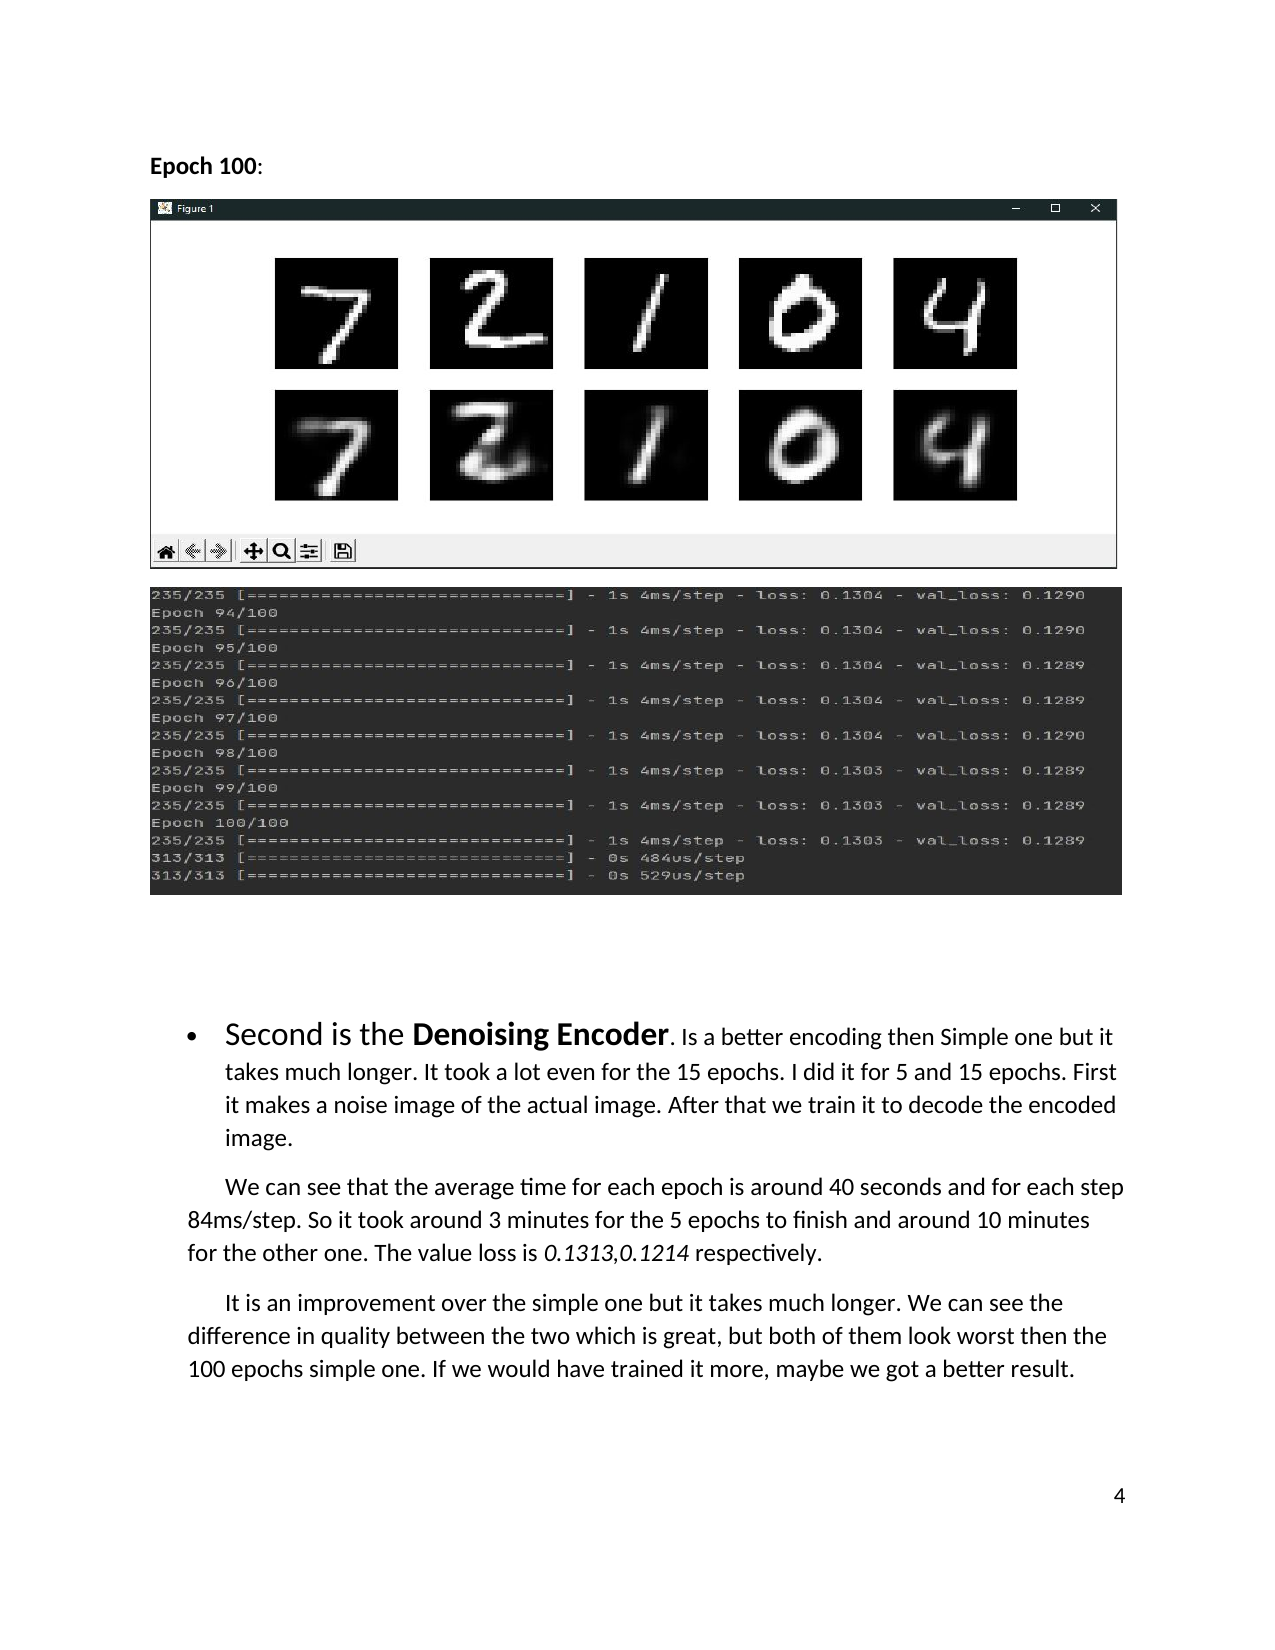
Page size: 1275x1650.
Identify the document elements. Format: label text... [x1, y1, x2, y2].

text It is an improvement over the simple one but it takes much longer. We can see the difference in quality between the two which is great, but both of them look worst then the 100 epochs simple one. If we would have trained it more, maybe we got a better result. [187, 1287, 1125, 1383]
list Second is the Denoising Encoder. Is a better encoding then Simple one but it takes much longer. It took a lot even for the 15 epochs. I did it for 5 and 15 epochs. First it makes a noise image of the actual image. After that we train it to decode the encoded image. [187, 1013, 1125, 1152]
text We can see that the average time for each epoch is around 40 seconds and for each step 84ms/step. So it took around 3 minutes for the 5 epochs to finish and around 10 minutes for the other one. The value loss is 0.1313,0.1214 respectively. [187, 1172, 1125, 1268]
text Epoch 100: [150, 150, 1125, 181]
picture [150, 587, 1122, 895]
picture [150, 199, 1118, 569]
